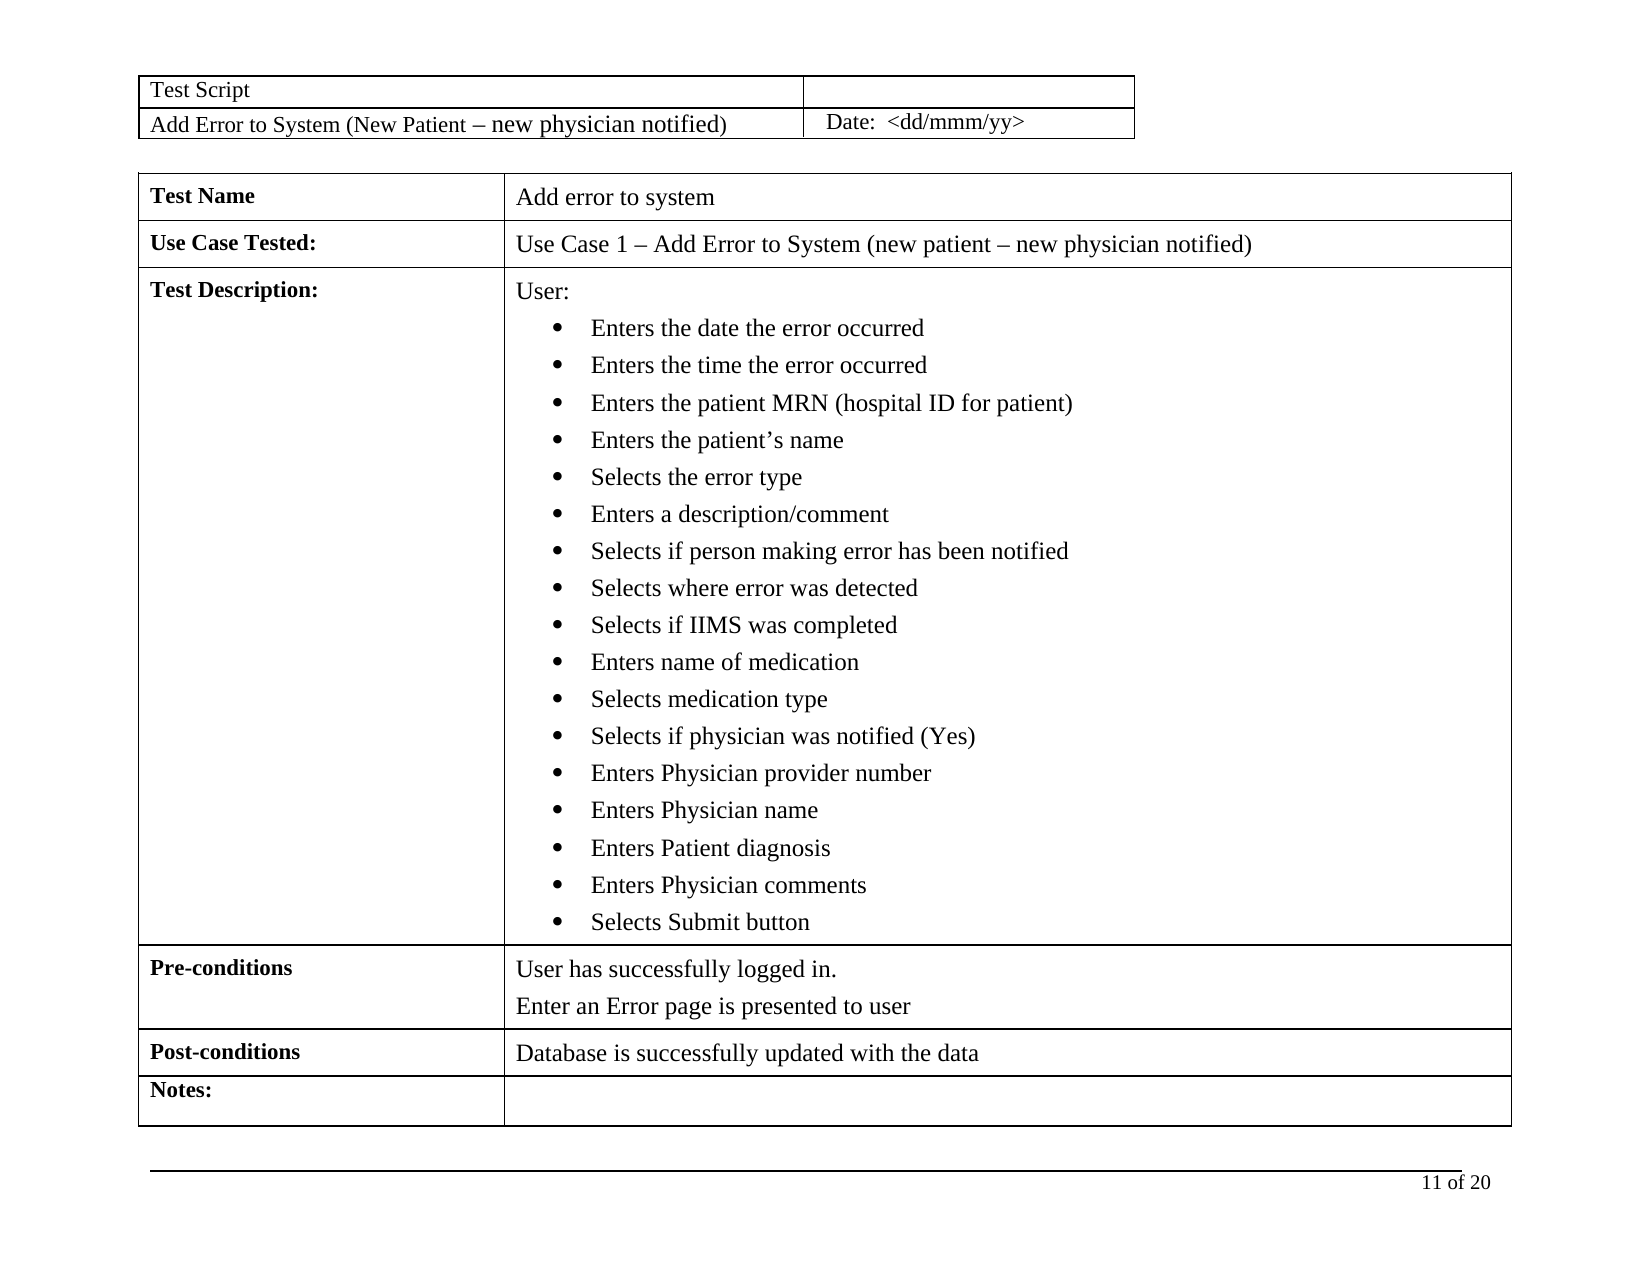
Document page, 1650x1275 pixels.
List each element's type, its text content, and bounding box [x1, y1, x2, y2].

table_cell [505, 1077, 1511, 1125]
table_cell Post-conditions [139, 1030, 504, 1075]
table_cell Test Description: [139, 268, 504, 944]
table_cell Use Case 1 – Add Error to System (new patient – new physician notified) [505, 221, 1511, 266]
table_cell User has successfully logged in. Enter an Error page is presented to user [505, 946, 1511, 1028]
table_header Add error to system [505, 174, 1511, 219]
table_cell Pre-conditions [139, 946, 504, 1028]
table_header Test Name [139, 174, 504, 219]
table_cell Database is successfully updated with the data [505, 1030, 1511, 1075]
table_cell Notes: [139, 1077, 504, 1125]
table_cell Use Case Tested: [139, 221, 504, 266]
